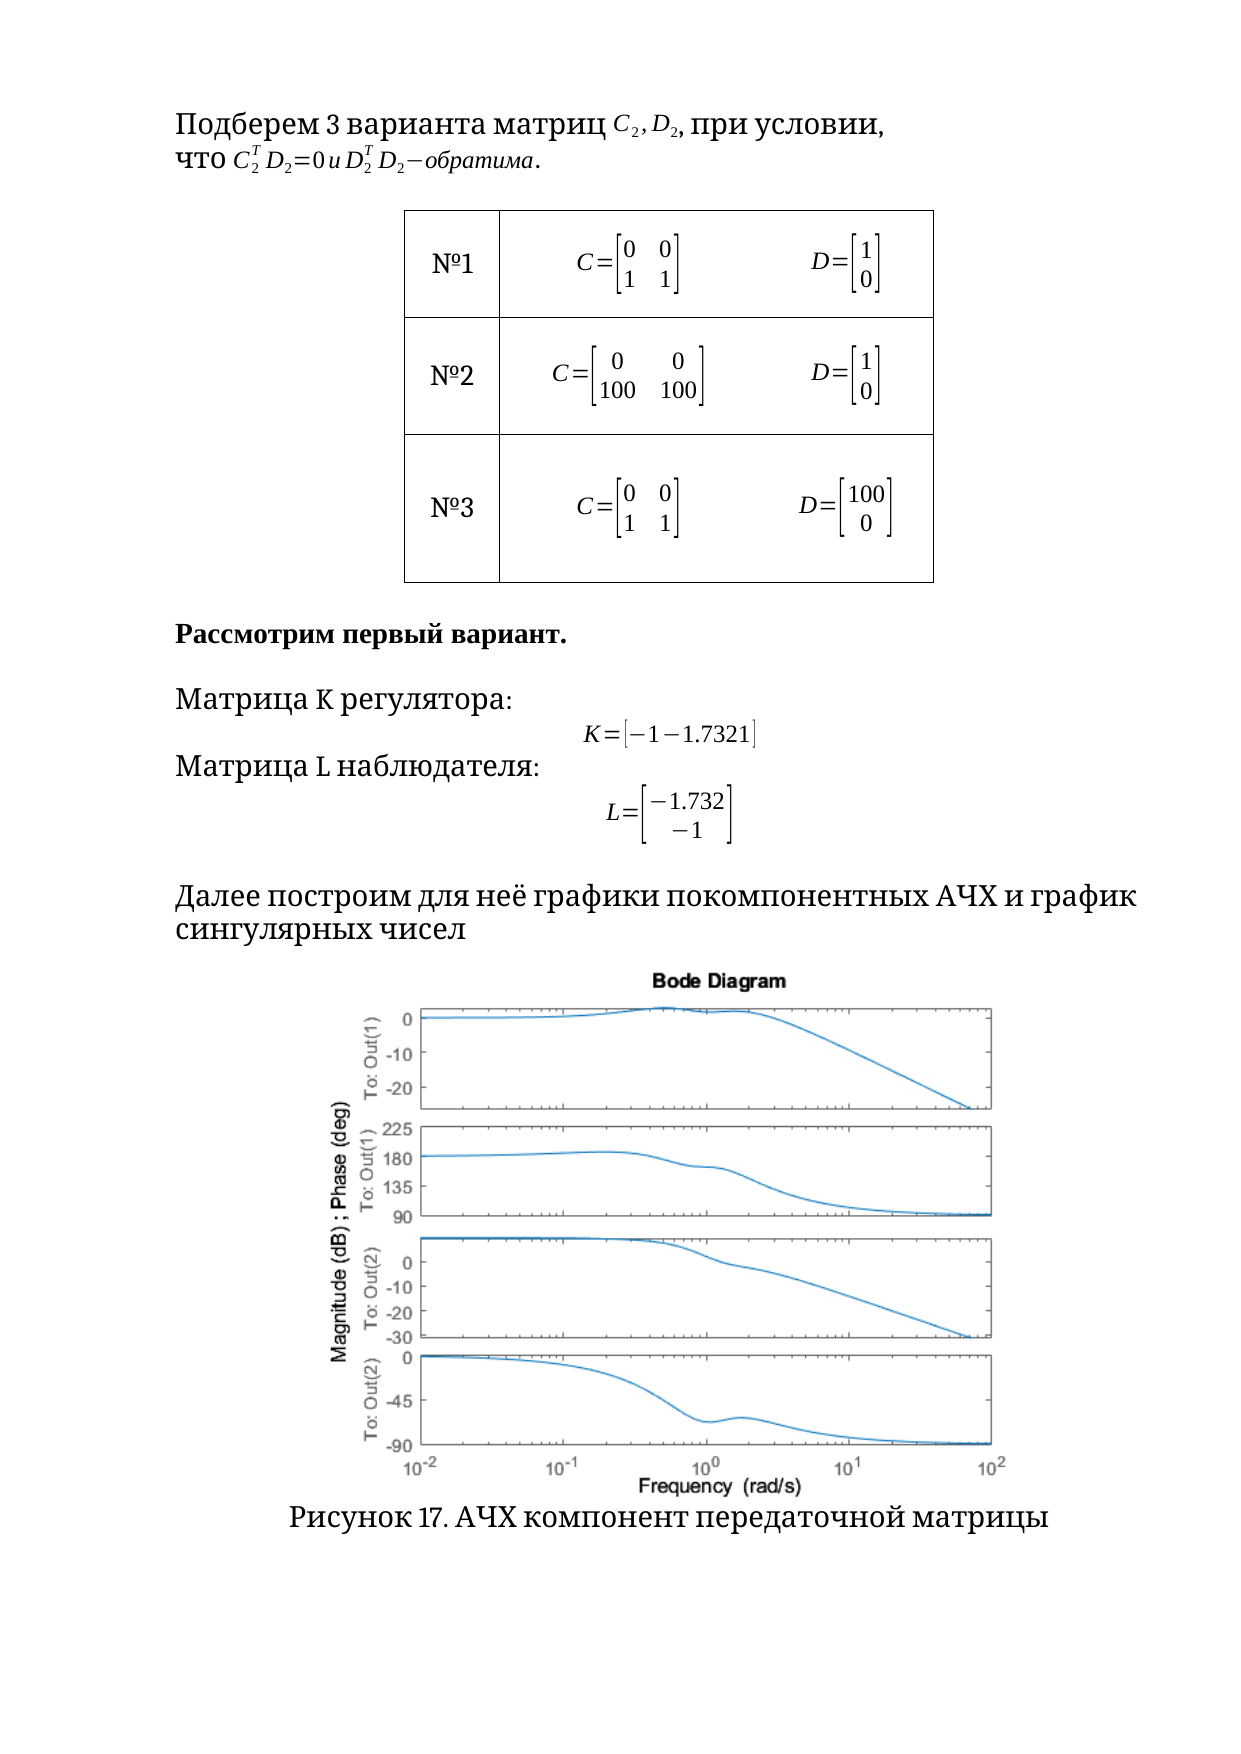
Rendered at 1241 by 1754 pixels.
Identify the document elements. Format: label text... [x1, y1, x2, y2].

table_header [758, 211, 933, 317]
table_cell [758, 435, 933, 582]
text Рисунок 17. АЧХ компонент передаточной матрицы [175, 1501, 1163, 1534]
text Матрица L наблюдателя: [175, 751, 1163, 784]
table_header [500, 211, 758, 317]
text Матрица K регулятора: [175, 683, 1163, 717]
table_cell [500, 318, 758, 434]
text Рассмотрим первый вариант. [175, 616, 1163, 650]
table_cell №2 [405, 318, 499, 434]
table_cell [758, 318, 933, 434]
table_cell №3 [405, 435, 499, 582]
picture [312, 946, 1026, 1501]
text Подберем 3 варианта матриц , при условии, что . [175, 108, 1163, 177]
table_cell [500, 435, 758, 582]
table_header №1 [405, 211, 499, 317]
text Далее построим для неё графики покомпонентных АЧХ и график сингулярных чисел [175, 880, 1163, 947]
